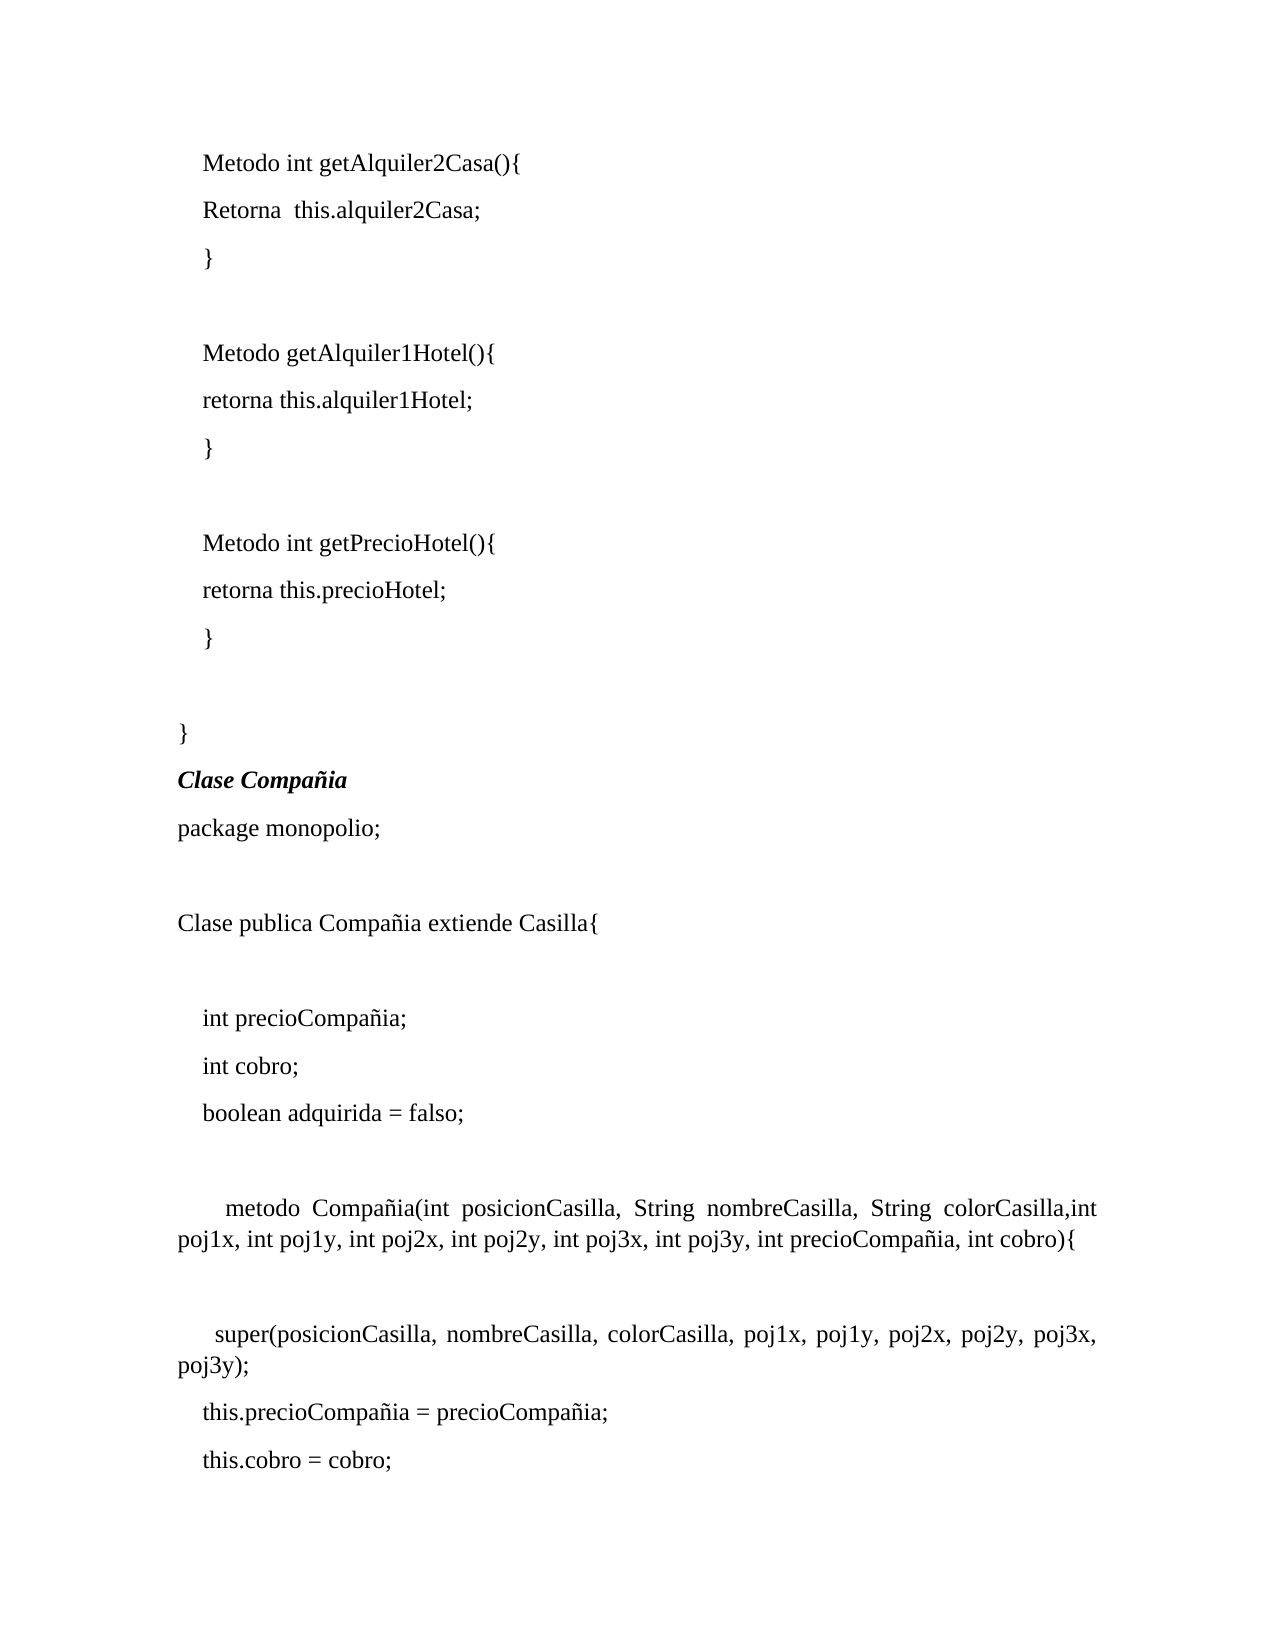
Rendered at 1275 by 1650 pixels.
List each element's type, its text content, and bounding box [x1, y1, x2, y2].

text Clase Compañia [177, 765, 1098, 794]
text package monopolio; [177, 813, 1098, 842]
text } [177, 623, 1098, 652]
text Metodo getAlquiler1Hotel(){ [177, 338, 1098, 366]
text Clase publica Compañia extiende Casilla{ [177, 908, 1098, 937]
text int cobro; [177, 1051, 1098, 1079]
text metodo Compañia(int posicionCasilla, String nombreCasilla, String colorCasilla,int poj1x, int poj1y, int poj2x, int poj2y, int poj3x, int poj3y, int precioCompañia, int cobro){ [177, 1193, 1098, 1253]
text } [177, 433, 1098, 462]
text super(posicionCasilla, nombreCasilla, colorCasilla, poj1x, poj1y, poj2x, poj2y, poj3x, poj3y); [177, 1319, 1098, 1378]
text } [177, 243, 1098, 272]
text } [177, 718, 1098, 746]
text int precioCompañia; [177, 1003, 1098, 1032]
text this.cobro = cobro; [177, 1445, 1098, 1474]
text Retorna this.alquiler2Casa; [177, 195, 1098, 224]
text Metodo int getAlquiler2Casa(){ [177, 148, 1098, 176]
text retorna this.precioHotel; [177, 575, 1098, 604]
text retorna this.alquiler1Hotel; [177, 385, 1098, 414]
text this.precioCompañia = precioCompañia; [177, 1397, 1098, 1426]
text Metodo int getPrecioHotel(){ [177, 528, 1098, 556]
text boolean adquirida = falso; [177, 1098, 1098, 1127]
